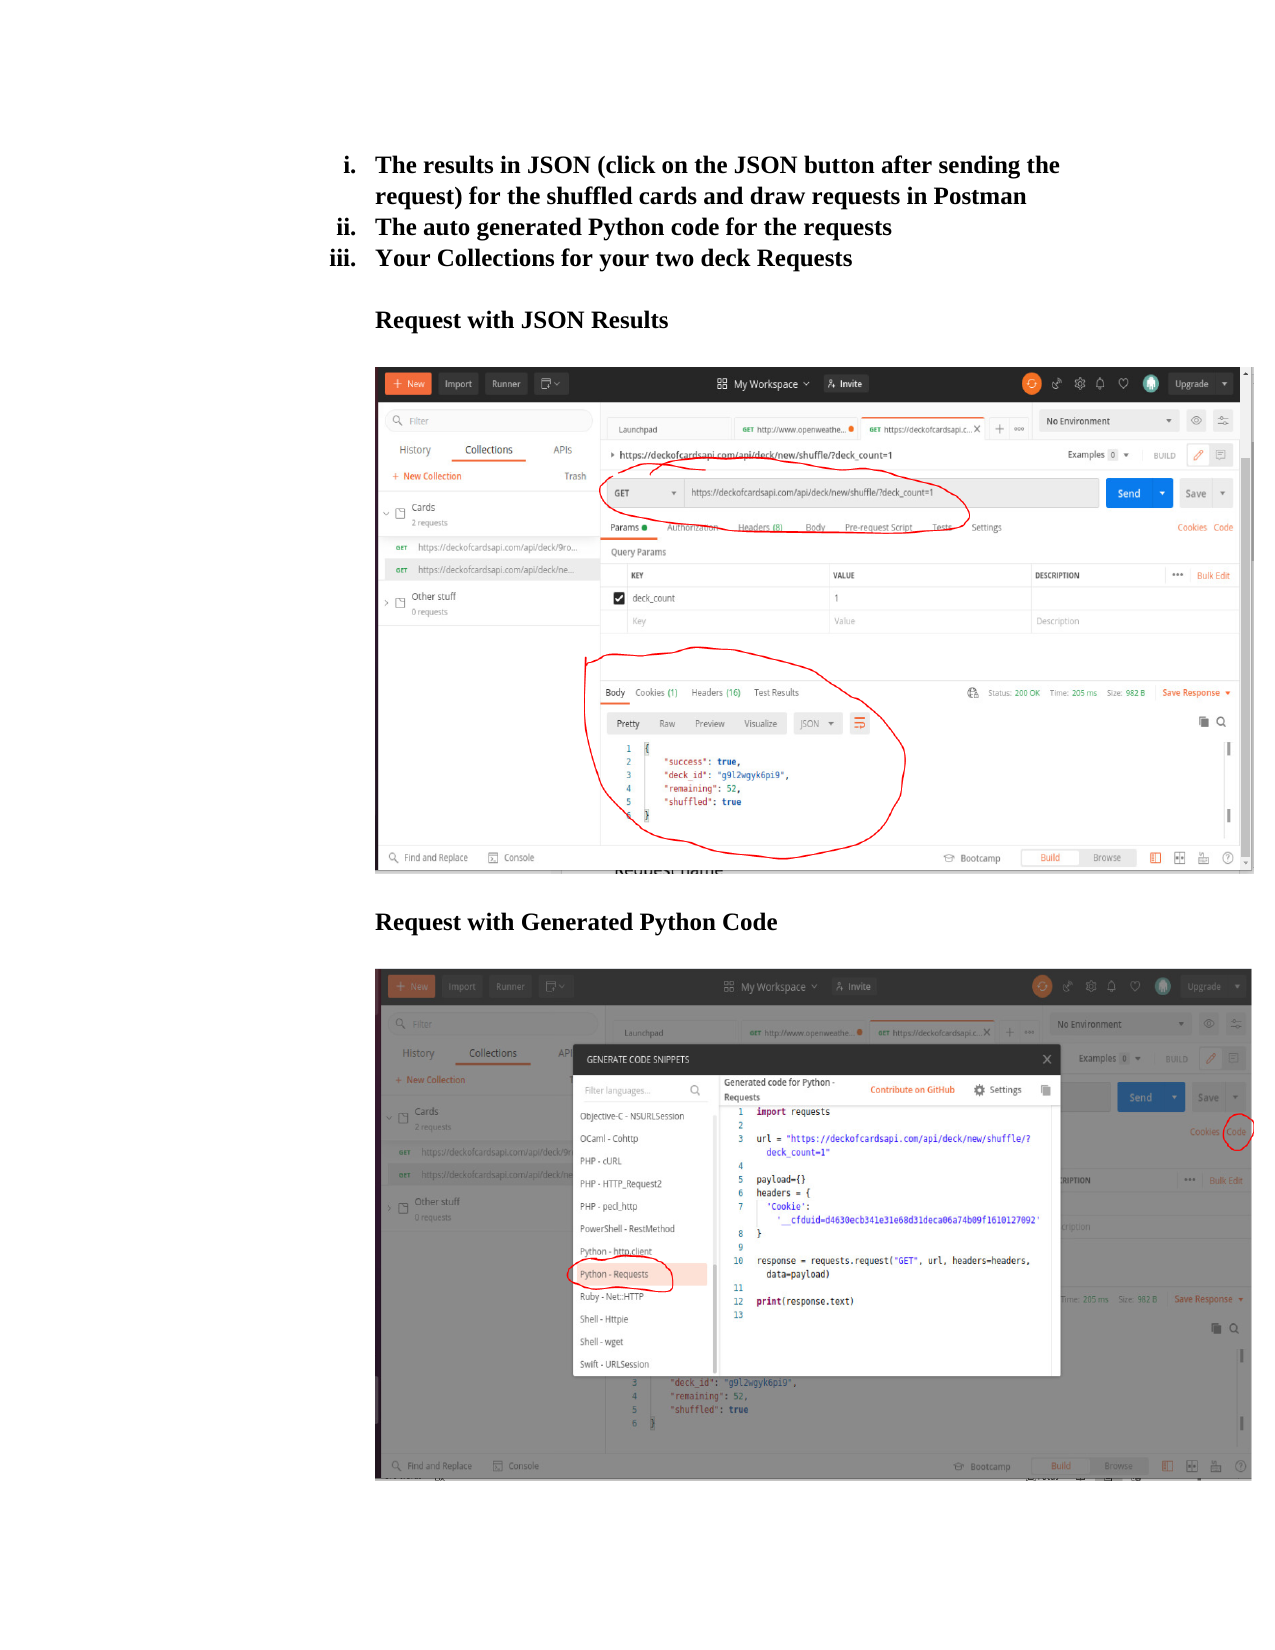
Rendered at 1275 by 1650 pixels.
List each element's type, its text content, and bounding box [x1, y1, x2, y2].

list The auto generated Python code for the requests [356, 212, 1125, 241]
picture [375, 968, 1254, 1481]
list The results in JSON (click on the JSON button after sending the request) for the shuffled cards and draw requests in Postman [356, 150, 1125, 210]
list Request with Generated Python Code [375, 907, 1125, 935]
list Request with JSON Results [375, 305, 1125, 334]
picture [375, 367, 1254, 874]
list Your Collections for your two deck Requests [356, 243, 1125, 272]
